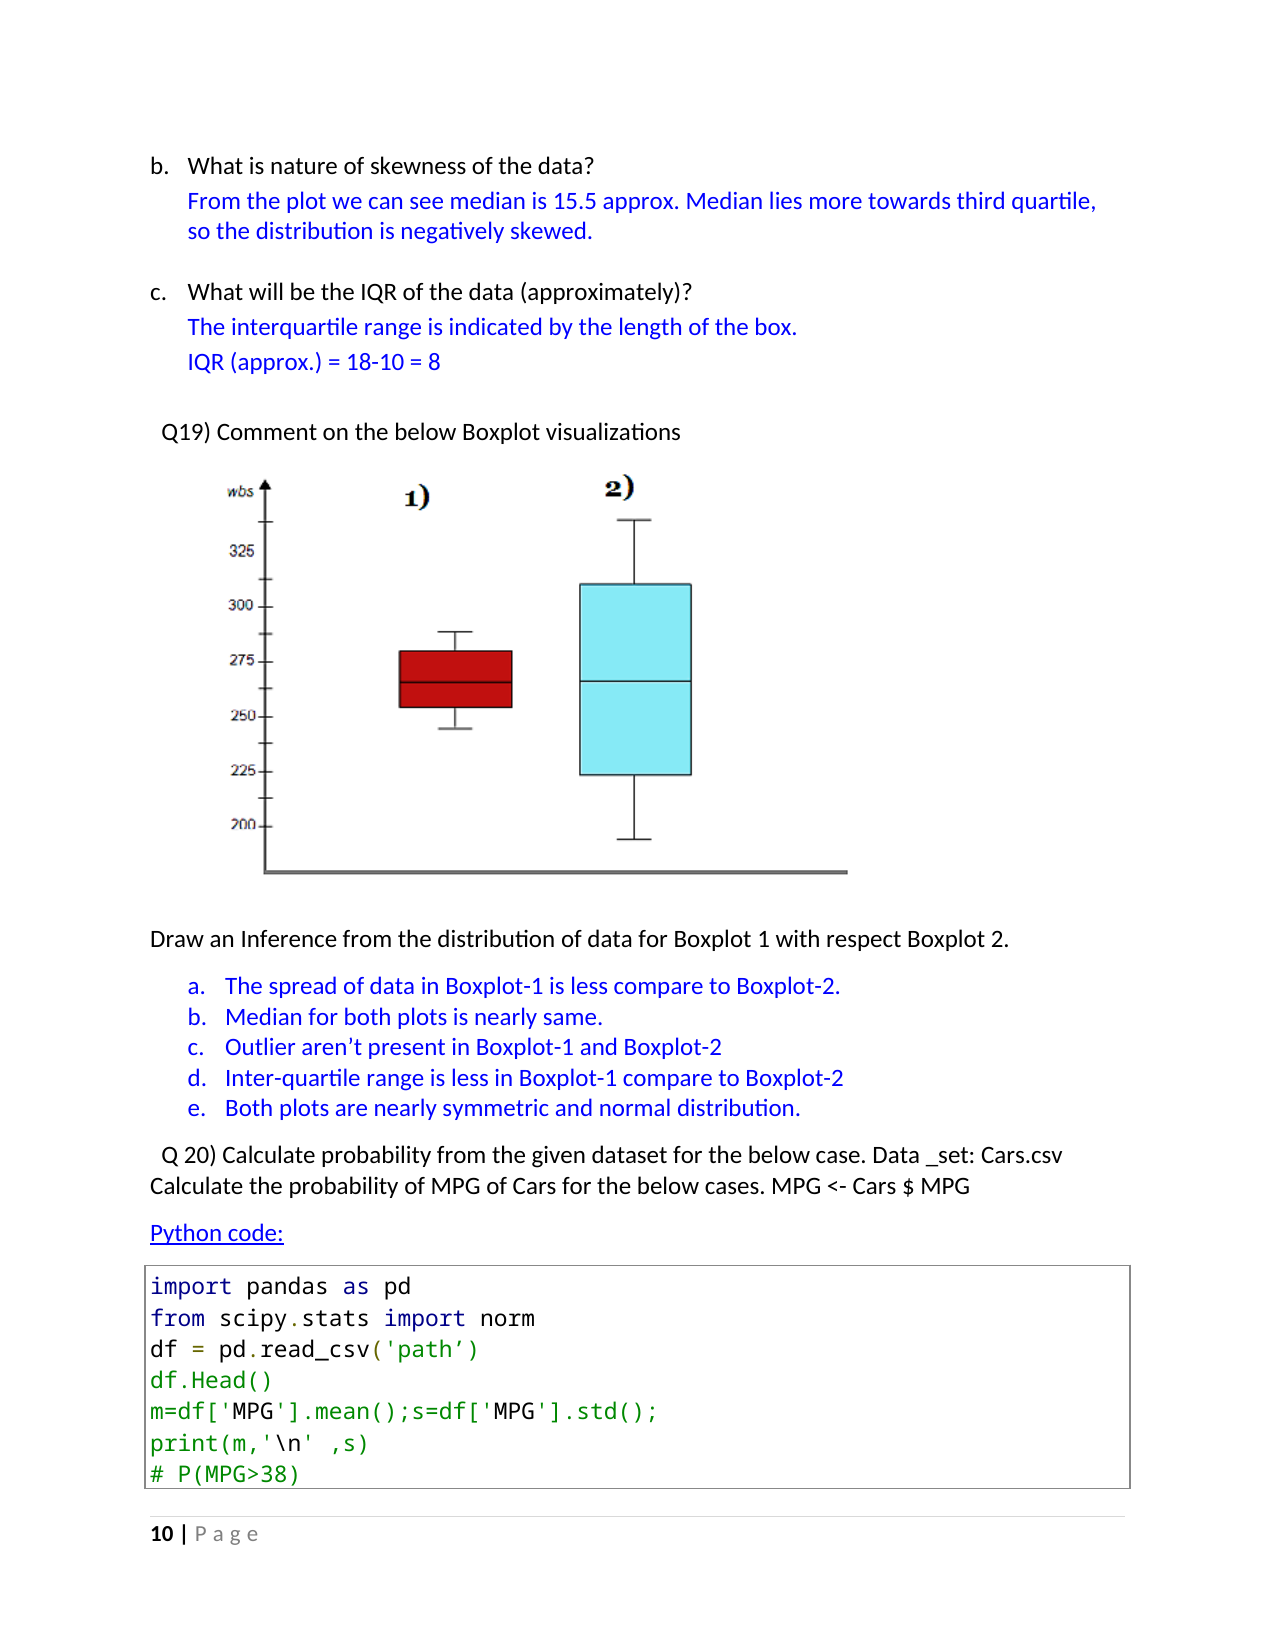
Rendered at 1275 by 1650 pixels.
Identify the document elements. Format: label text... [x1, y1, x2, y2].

text df.Head() [150, 1364, 1125, 1395]
text import pandas as pd [146, 1266, 1129, 1302]
text Draw an Inference from the distribution of data for Boxplot 1 with respect Boxplot 2. [150, 923, 1125, 954]
picture [150, 465, 852, 905]
list Inter-quartile range is less in Boxplot-1 compare to Boxplot-2 [187, 1062, 1125, 1092]
list Outlier aren’t present in Boxplot-1 and Boxplot-2 [187, 1031, 1125, 1062]
list What is nature of skewness of the data? [150, 150, 1125, 181]
text Python code: [150, 1217, 1125, 1248]
text from scipy.stats import norm [150, 1302, 1125, 1333]
text Q 20) Calculate probability from the given dataset for the below case. Data _set: Cars.csv [150, 1140, 1125, 1170]
list The interquartile range is indicated by the length of the box. IQR (approx.) = 18-10 = 8 [187, 312, 1125, 377]
list Median for both plots is nearly same. [187, 1001, 1125, 1031]
text df = pd.read_csv('path’) [150, 1333, 1125, 1364]
text m=df['MPG'].mean();s=df['MPG'].std(); [150, 1395, 1125, 1427]
text Calculate the probability of MPG of Cars for the below cases. MPG <- Cars $ MPG [150, 1170, 1125, 1201]
text # P(MPG>38) [150, 1458, 1125, 1488]
list From the plot we can see median is 15.5 approx. Median lies more towards third quartile, so the distribution is negatively skewed. [187, 185, 1125, 246]
list What will be the IQR of the data (approximately)? [150, 277, 1125, 307]
list Both plots are nearly symmetric and normal distribution. [187, 1092, 1125, 1123]
list The spread of data in Boxplot-1 is less compare to Boxplot-2. [187, 970, 1125, 1001]
text print(m,'\n' ,s) [150, 1427, 1125, 1458]
